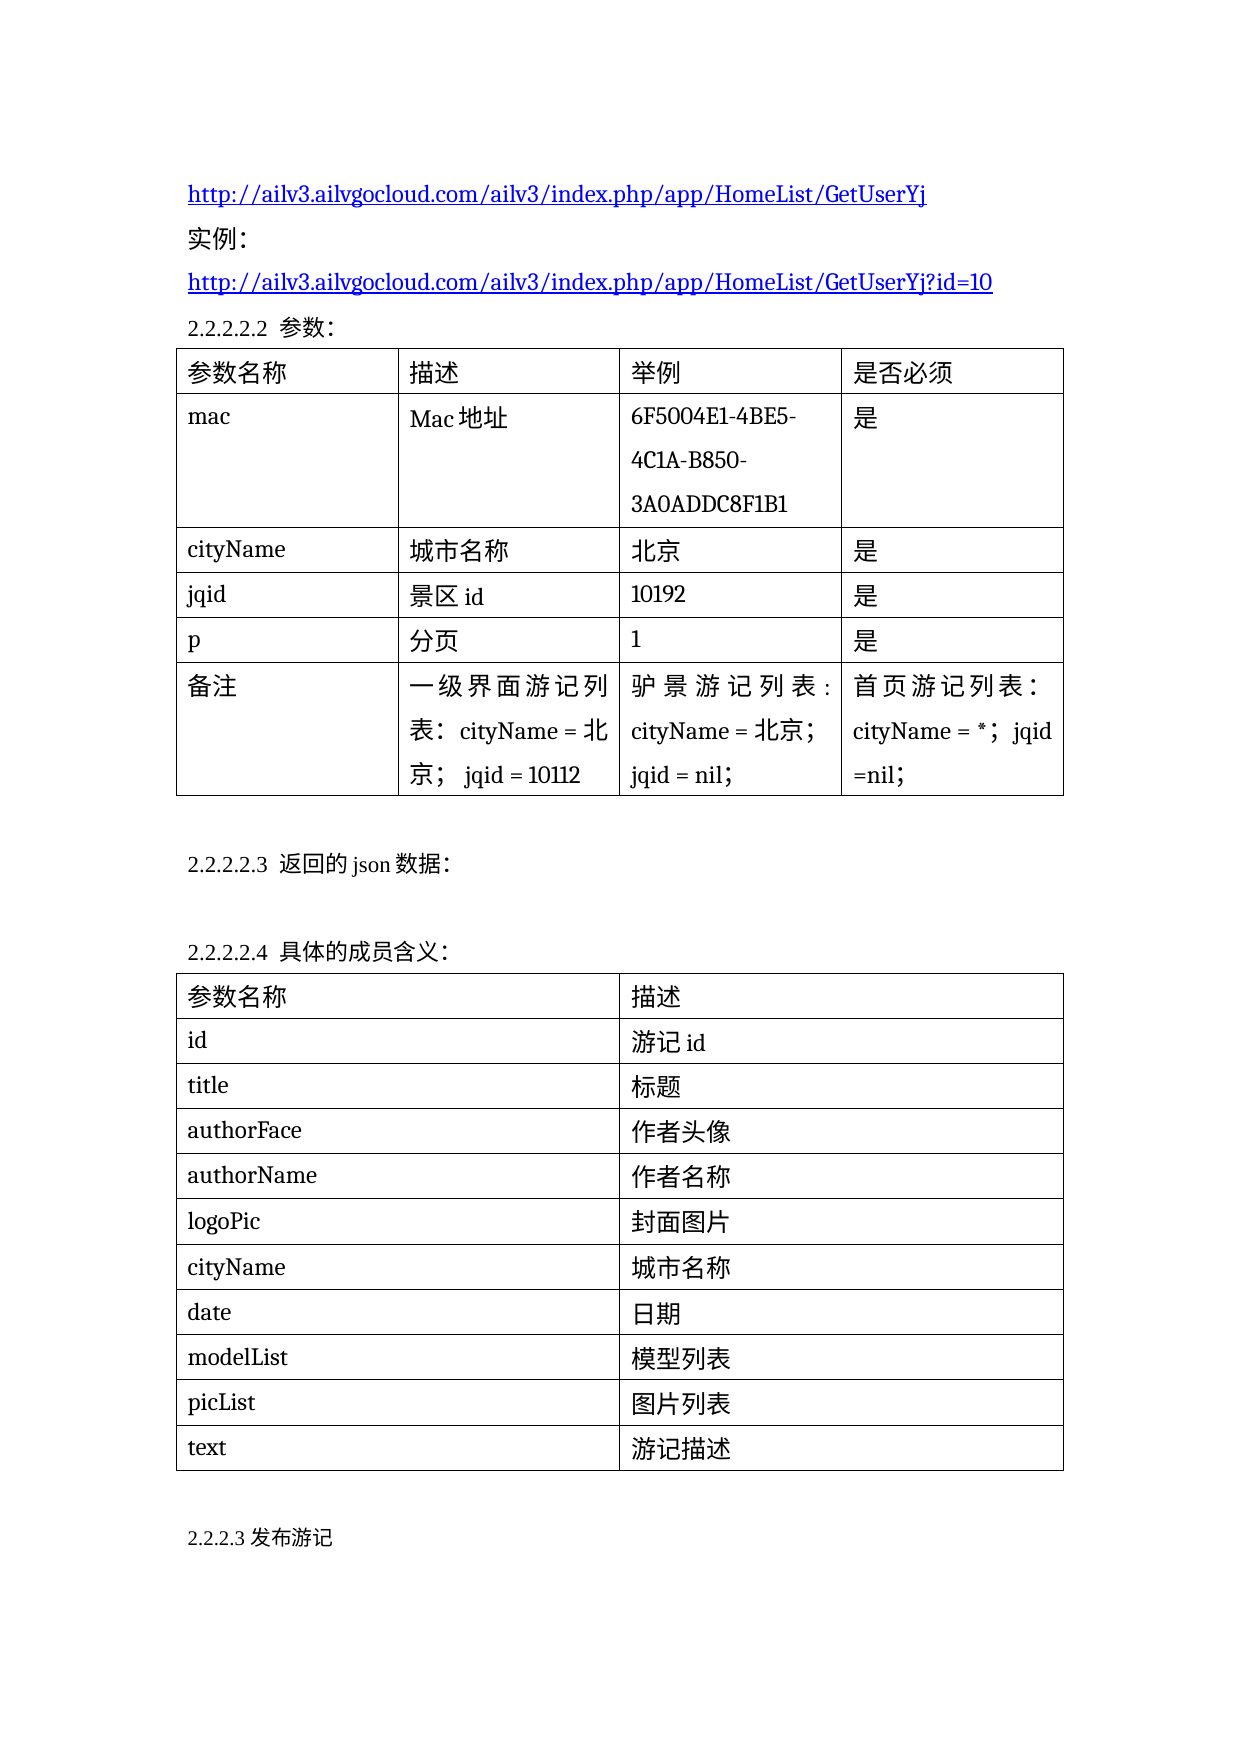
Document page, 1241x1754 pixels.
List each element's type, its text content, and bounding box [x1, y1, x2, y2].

table_cell picList [177, 1380, 619, 1424]
table_cell id [177, 1019, 619, 1063]
table_cell 是 [842, 573, 1063, 617]
table_cell 模型列表 [620, 1335, 1063, 1379]
table_cell 封面图片 [620, 1199, 1063, 1244]
table_cell 作者名称 [620, 1154, 1063, 1198]
table_cell cityName [177, 528, 398, 572]
table_cell Mac地址 [399, 394, 619, 527]
table_cell 游记描述 [620, 1426, 1063, 1469]
table_cell 是 [842, 528, 1063, 572]
text 2.2.2.2.3 返回的json数据： [187, 840, 1053, 884]
table_cell 日期 [620, 1290, 1063, 1334]
table_cell 城市名称 [620, 1245, 1063, 1289]
table_cell 分页 [399, 618, 619, 662]
text http://ailv3.ailvgocloud.com/ailv3/index.php/app/HomeList/GetUserYj?id=10 [187, 260, 1053, 304]
table_cell 标题 [620, 1064, 1063, 1108]
text http://ailv3.ailvgocloud.com/ailv3/index.php/app/HomeList/GetUserYj [187, 172, 1053, 216]
table_header 是否必须 [842, 349, 1063, 393]
table_cell cityName [177, 1245, 619, 1289]
table_header 描述 [620, 974, 1063, 1017]
table_header 举例 [620, 349, 841, 393]
table_cell 作者头像 [620, 1109, 1063, 1153]
table_cell title [177, 1064, 619, 1108]
text 实例： [187, 216, 1053, 260]
table_header 描述 [399, 349, 619, 393]
table_cell logoPic [177, 1199, 619, 1244]
table_cell 首页游记列表：cityName = *；jqid =nil； [842, 663, 1063, 795]
table_cell mac [177, 394, 398, 527]
table_cell date [177, 1290, 619, 1334]
table_cell text [177, 1426, 619, 1469]
table_cell 北京 [620, 528, 841, 572]
table_cell 6F5004E1-4BE5-4C1A-B850-3A0ADDC8F1B1 [620, 394, 841, 527]
table_cell 备注 [177, 663, 398, 795]
table_cell authorFace [177, 1109, 619, 1153]
table_header 参数名称 [177, 974, 619, 1017]
text 2.2.2.3 发布游记 [187, 1515, 1053, 1559]
table_cell 10192 [620, 573, 841, 617]
table_cell authorName [177, 1154, 619, 1198]
table_cell 是 [842, 618, 1063, 662]
table_cell p [177, 618, 398, 662]
table_cell 游记id [620, 1019, 1063, 1063]
text 2.2.2.2.2 参数： [187, 304, 1053, 348]
table_cell 城市名称 [399, 528, 619, 572]
table_cell 是 [842, 394, 1063, 527]
table_cell 一级界面游记列表：cityName = 北京； jqid = 10112 [399, 663, 619, 795]
table_cell 图片列表 [620, 1380, 1063, 1424]
table_cell 景区id [399, 573, 619, 617]
table_cell 1 [620, 618, 841, 662]
table_cell jqid [177, 573, 398, 617]
table_header 参数名称 [177, 349, 398, 393]
text 2.2.2.2.4 具体的成员含义： [187, 928, 1053, 972]
table_cell 驴景游记列表: cityName = 北京； jqid = nil； [620, 663, 841, 795]
table_cell modelList [177, 1335, 619, 1379]
